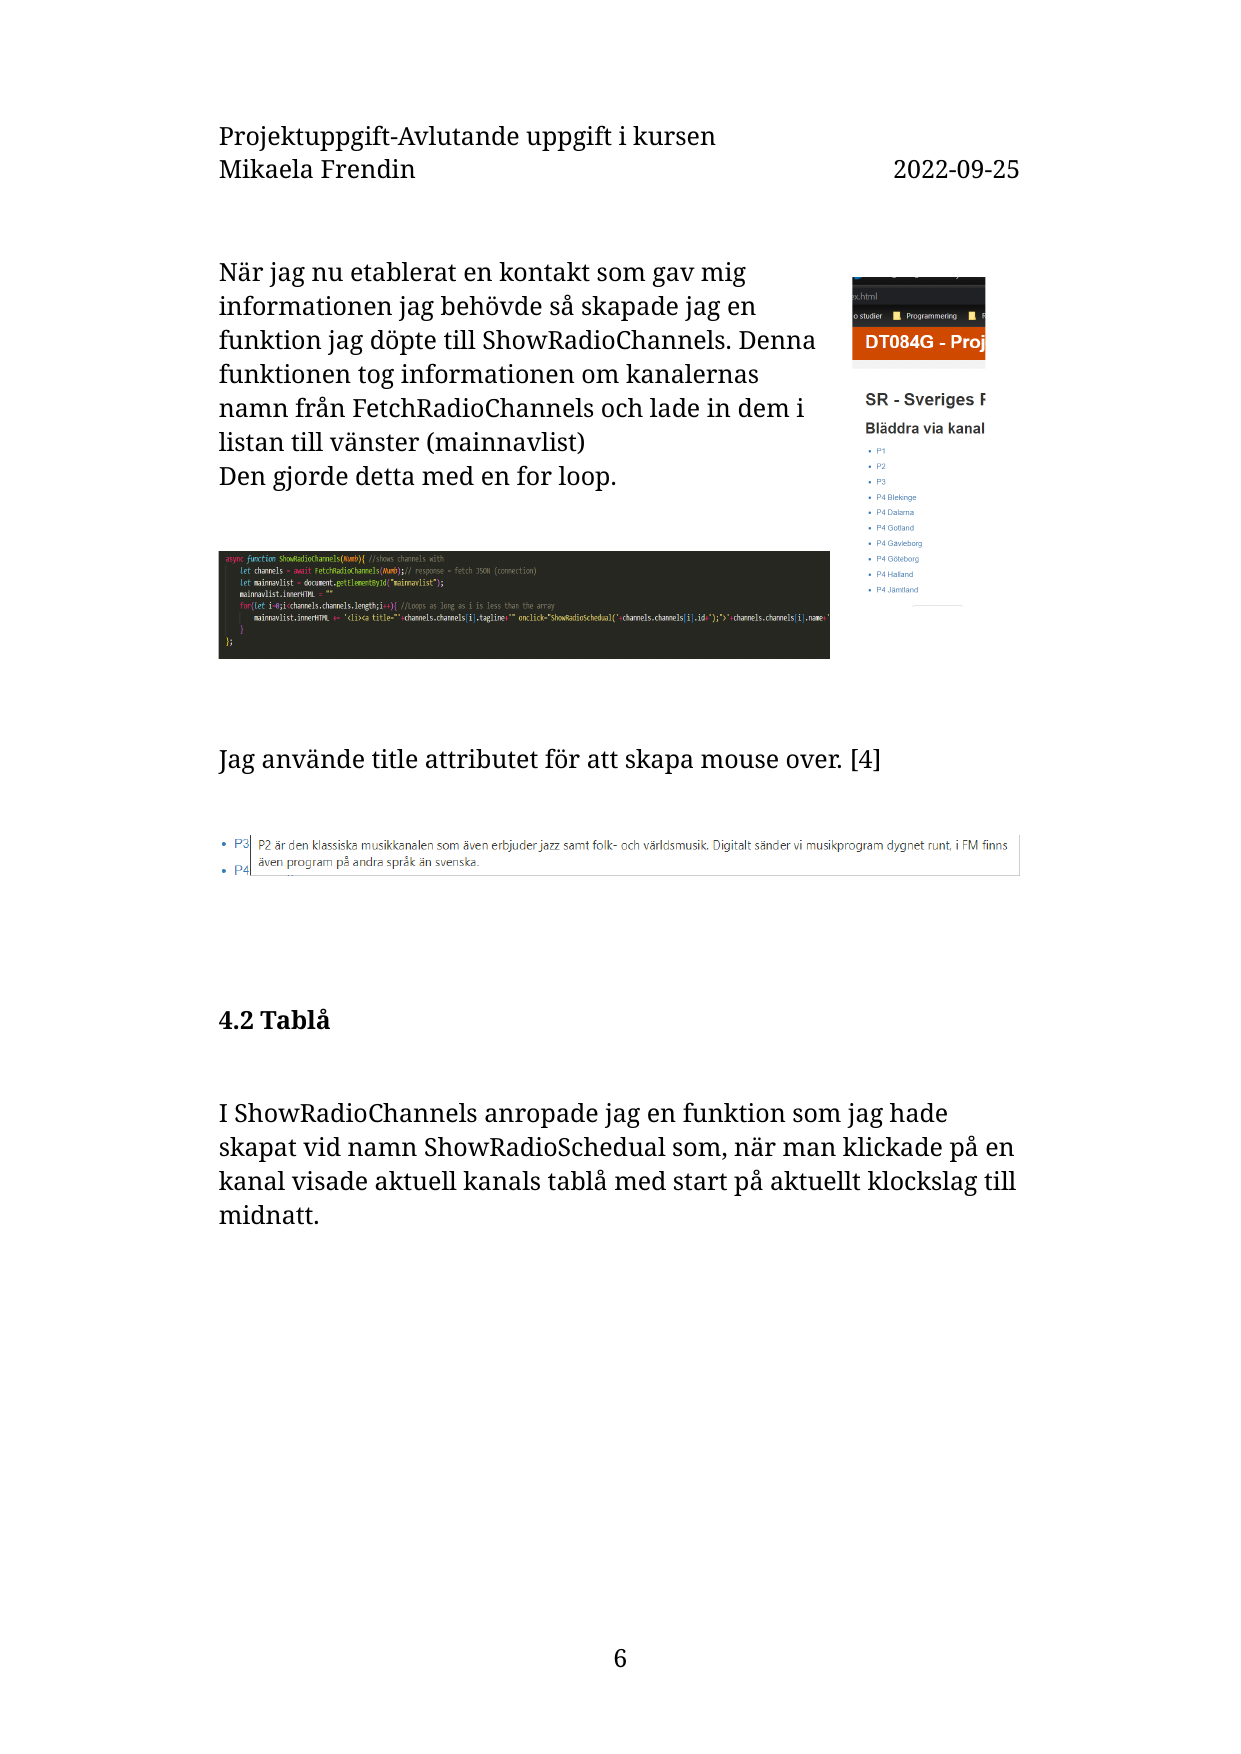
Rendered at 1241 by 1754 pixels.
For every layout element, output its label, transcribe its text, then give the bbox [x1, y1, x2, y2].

text 4.2 Tablå [218, 1002, 1022, 1036]
text När jag nu etablerat en kontakt som gav mig informationen jag behövde så skapade jag en funktion jag döpte till ShowRadioChannels. Denna funktionen tog informationen om kanalernas namn från FetchRadioChannels och lade in dem i listan till vänster (mainnavlist) Den gjorde detta med en for loop. [218, 254, 1022, 527]
text Jag använde title attributet för att skapa mouse over. [4] [218, 742, 1022, 810]
picture [218, 835, 1022, 876]
picture [218, 551, 830, 659]
picture [852, 277, 986, 607]
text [218, 1061, 1022, 1266]
